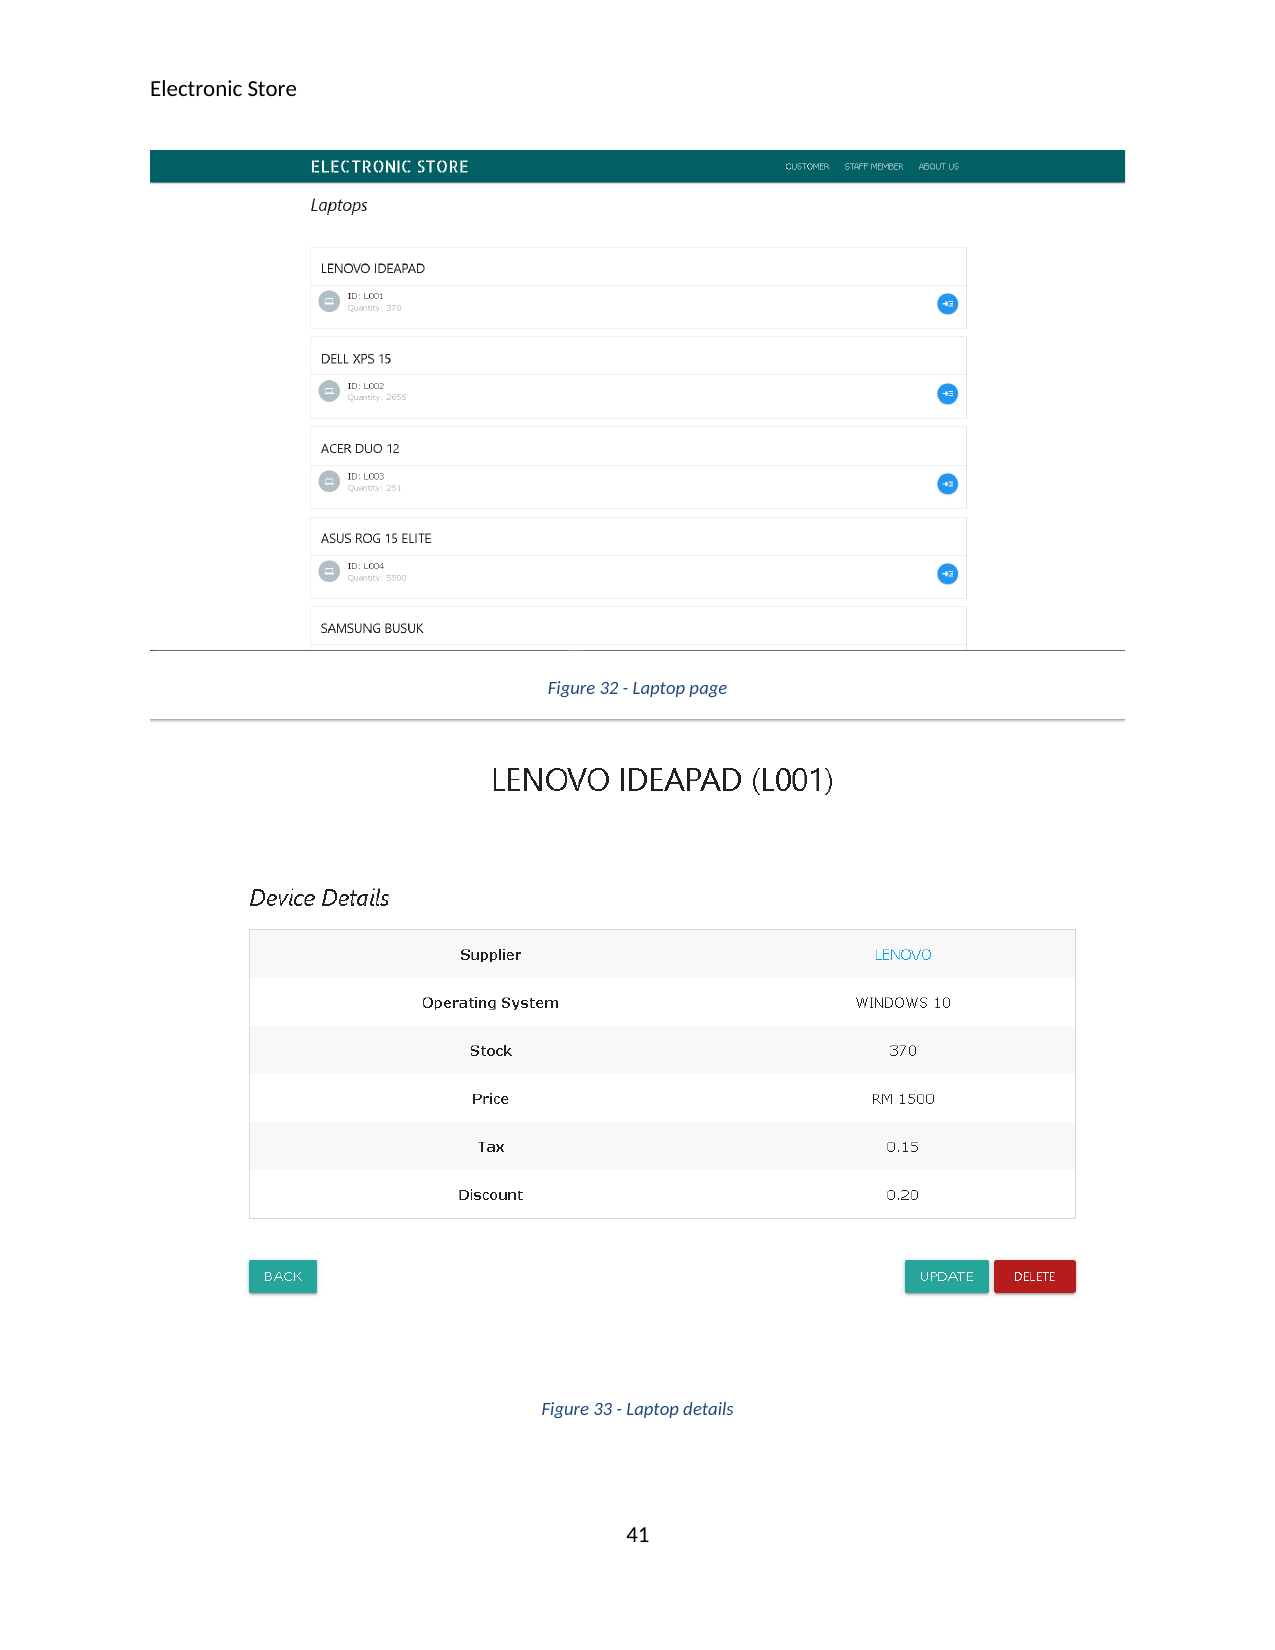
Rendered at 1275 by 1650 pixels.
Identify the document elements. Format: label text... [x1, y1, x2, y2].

picture [150, 719, 1125, 1373]
picture [150, 150, 1125, 651]
